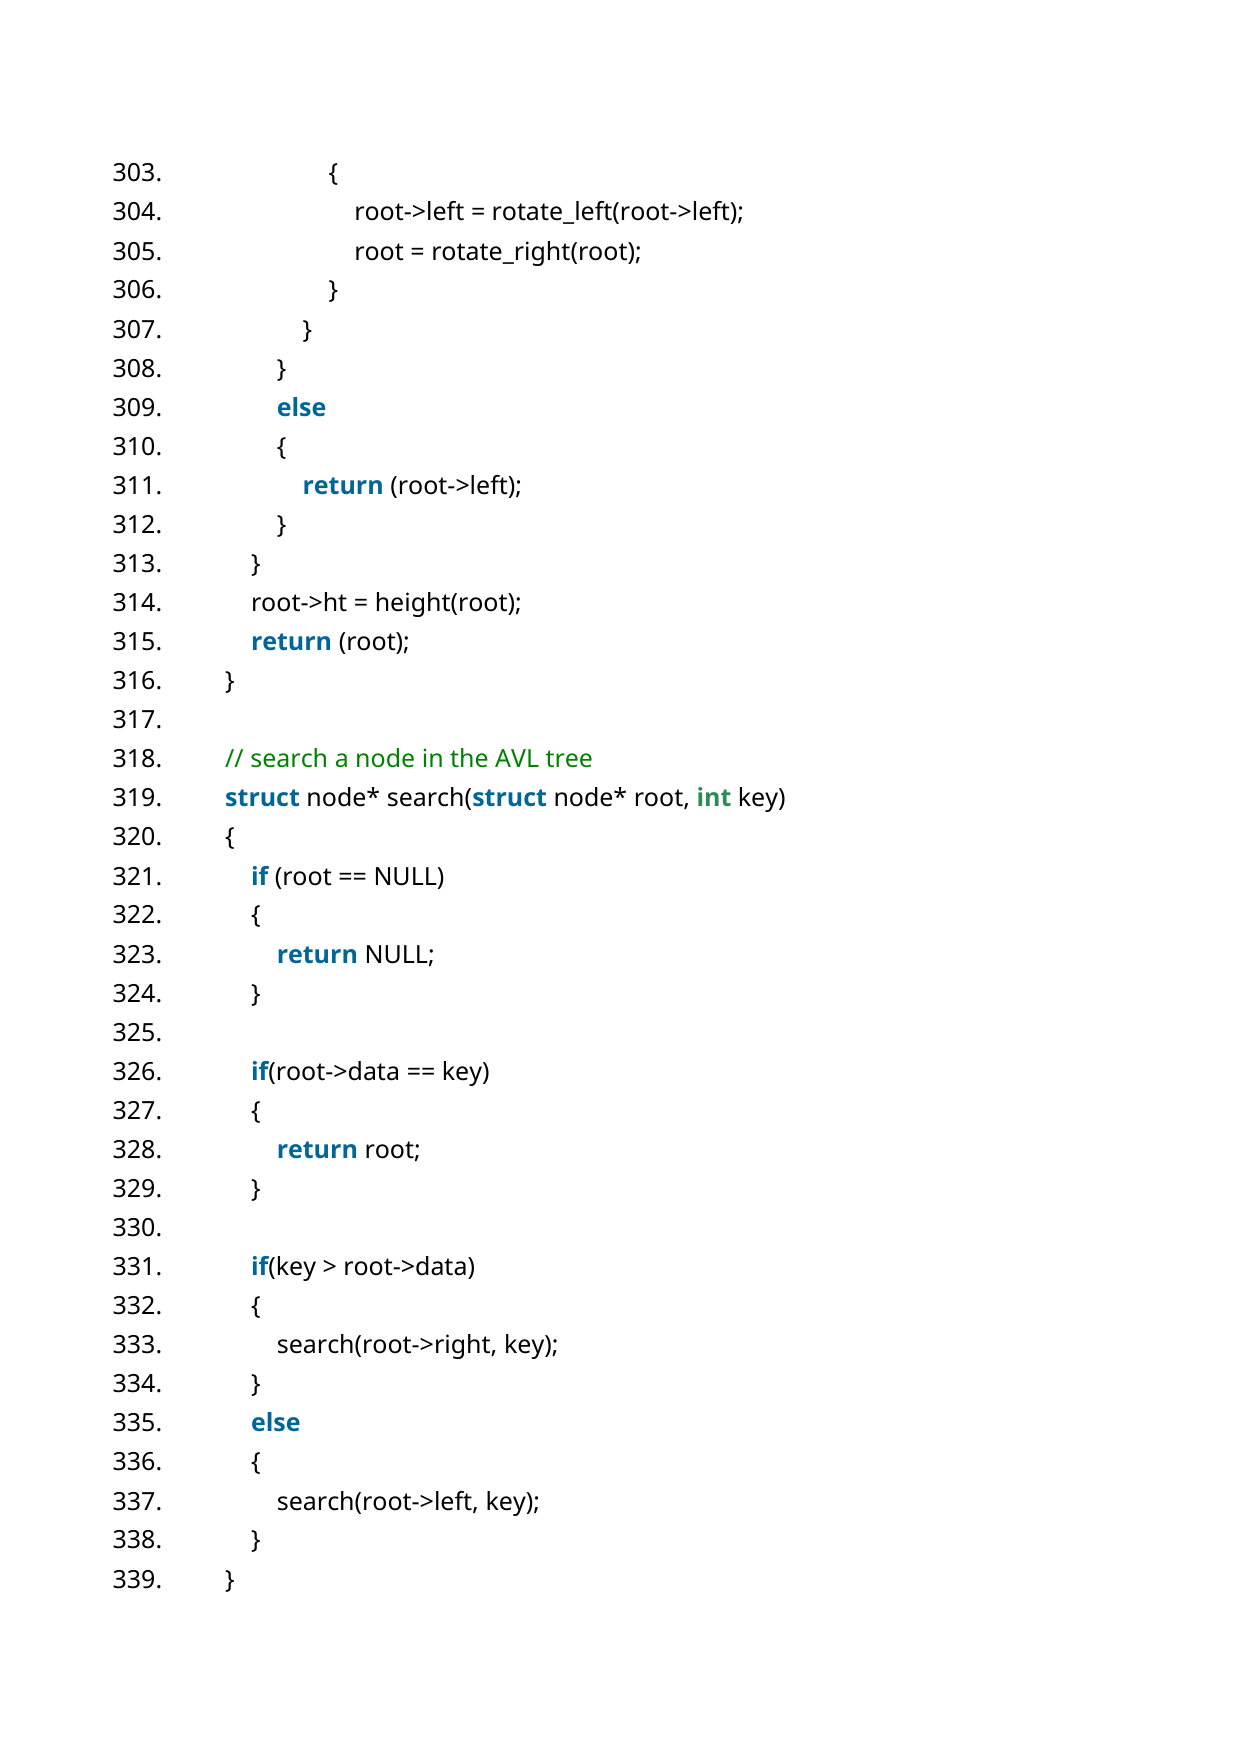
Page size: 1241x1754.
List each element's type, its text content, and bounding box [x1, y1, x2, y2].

list } [112, 970, 1090, 1009]
list if(key > root->data) [112, 1244, 1090, 1283]
list root->left = rotate_left(root->left); [112, 189, 1090, 228]
list } [112, 1361, 1090, 1400]
list } [112, 658, 1090, 697]
list return root; [112, 1127, 1090, 1166]
list struct node* search(struct node* root, int key) [112, 775, 1090, 814]
list return (root->left); [112, 462, 1090, 502]
list { [112, 1283, 1090, 1322]
list { [112, 150, 1090, 189]
list return NULL; [112, 931, 1090, 970]
list search(root->left, key); [112, 1478, 1090, 1517]
list } [112, 1556, 1090, 1595]
list } [112, 1166, 1090, 1205]
list { [112, 423, 1090, 462]
list { [112, 1087, 1090, 1127]
list else [112, 1400, 1090, 1439]
list root->ht = height(root); [112, 580, 1090, 619]
list } [112, 267, 1090, 306]
list { [112, 814, 1090, 853]
list // search a node in the AVL tree [112, 736, 1090, 775]
list else [112, 384, 1090, 423]
list } [112, 502, 1090, 541]
list return (root); [112, 619, 1090, 658]
list { [112, 892, 1090, 931]
list } [112, 345, 1090, 384]
list } [112, 306, 1090, 345]
list if (root == NULL) [112, 853, 1090, 892]
list search(root->right, key); [112, 1322, 1090, 1361]
list if(root->data == key) [112, 1048, 1090, 1087]
list { [112, 1439, 1090, 1478]
list root = rotate_right(root); [112, 228, 1090, 267]
list } [112, 1517, 1090, 1556]
list } [112, 541, 1090, 580]
